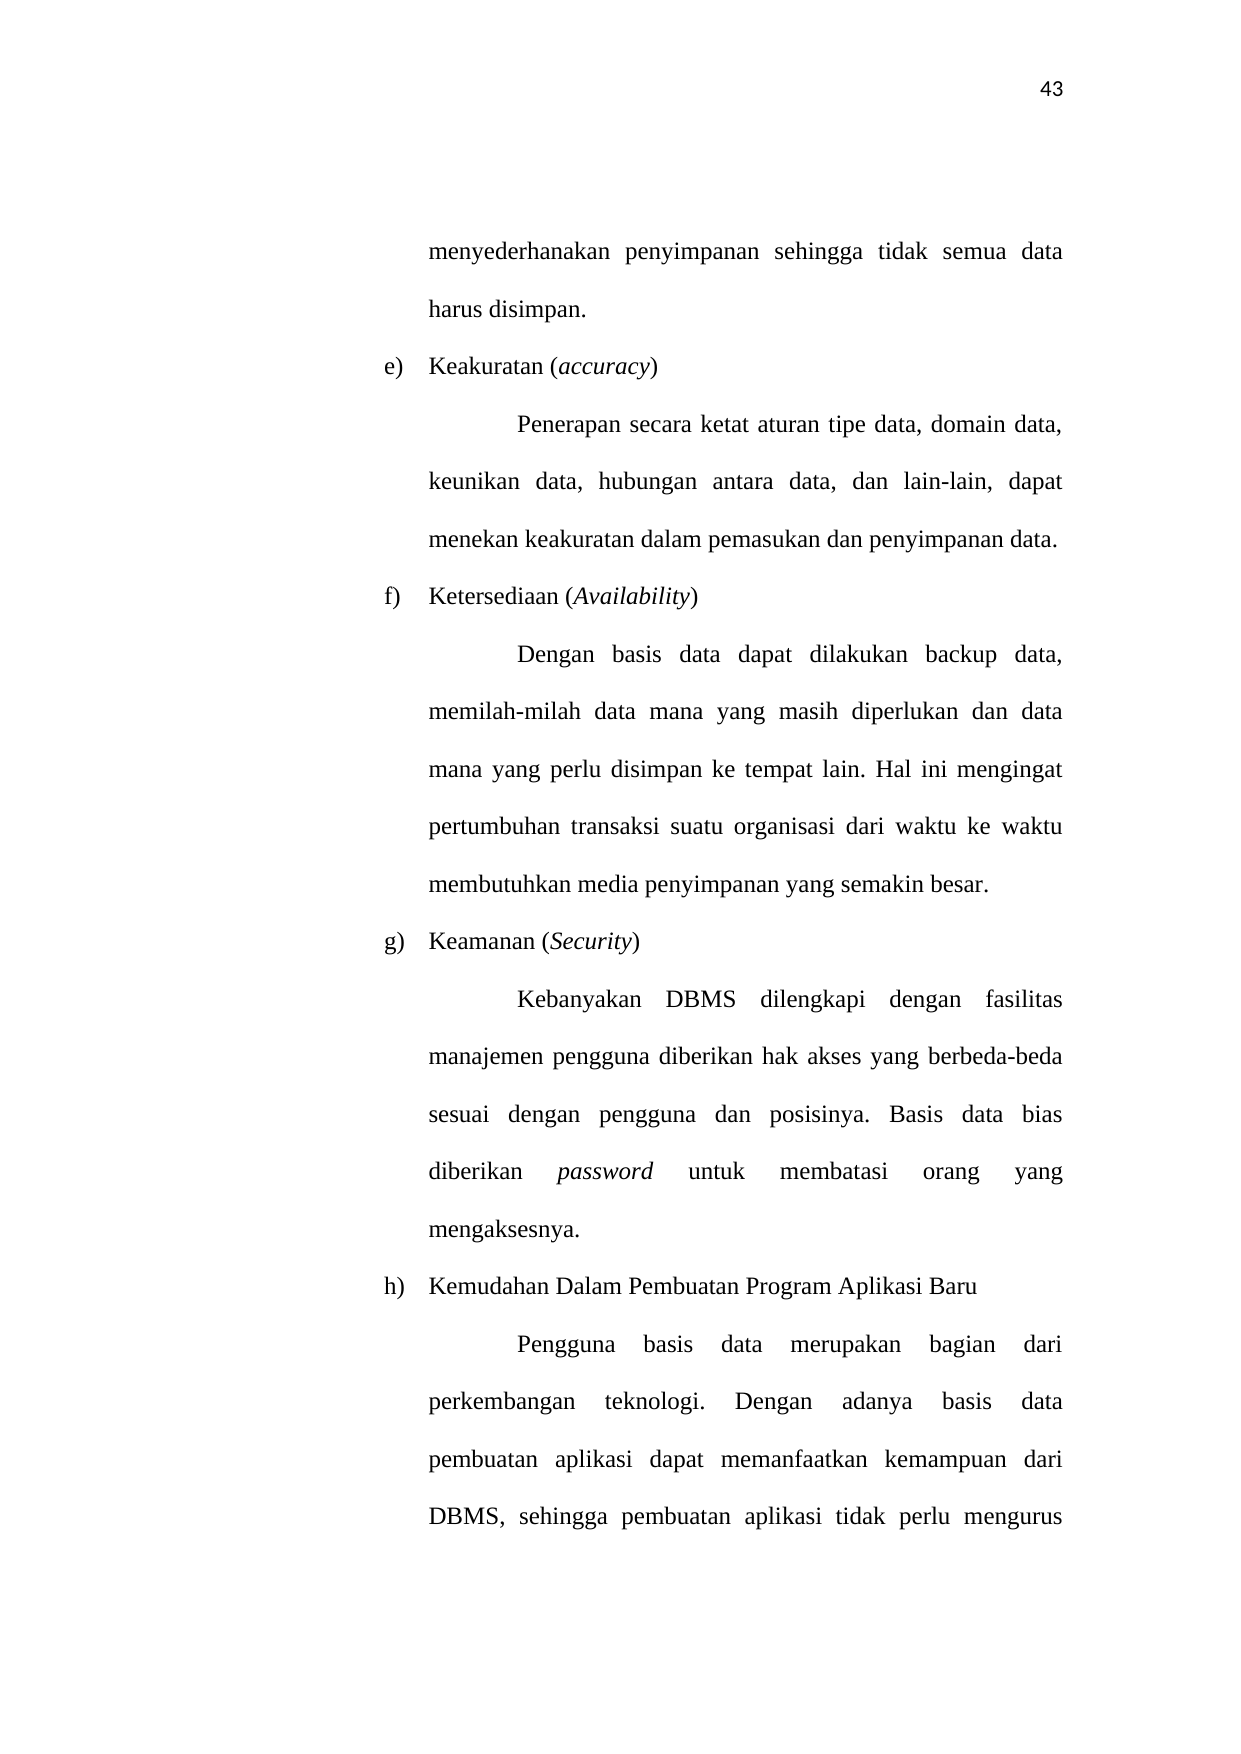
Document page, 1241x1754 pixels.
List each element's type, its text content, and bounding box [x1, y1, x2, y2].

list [428, 1329, 1063, 1530]
list Keakuratan (accuracy) [384, 351, 1063, 380]
list Ketersediaan (Availability) [384, 581, 1063, 610]
list Kemudahan Dalam Pembuatan Program Aplikasi Baru [384, 1271, 1063, 1300]
list Kebanyakan DBMS dilengkapi dengan fasilitas manajemen pengguna diberikan hak akses yang berbeda-beda sesuai dengan pengguna dan posisinya. Basis data bias diberikan password untuk membatasi orang yang mengaksesnya. [428, 984, 1063, 1242]
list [428, 236, 1063, 322]
list Penerapan secara ketat aturan tipe data, domain data, keunikan data, hubungan antara data, dan lain-lain, dapat menekan keakuratan dalam pemasukan dan penyimpanan data. [428, 409, 1063, 552]
list Keamanan (Security) [384, 926, 1063, 955]
list Dengan basis data dapat dilakukan backup data, memilah-milah data mana yang masih diperlukan dan data mana yang perlu disimpan ke tempat lain. Hal ini mengingat pertumbuhan transaksi suatu organisasi dari waktu ke waktu membutuhkan media penyimpanan yang semakin besar. [428, 639, 1063, 897]
